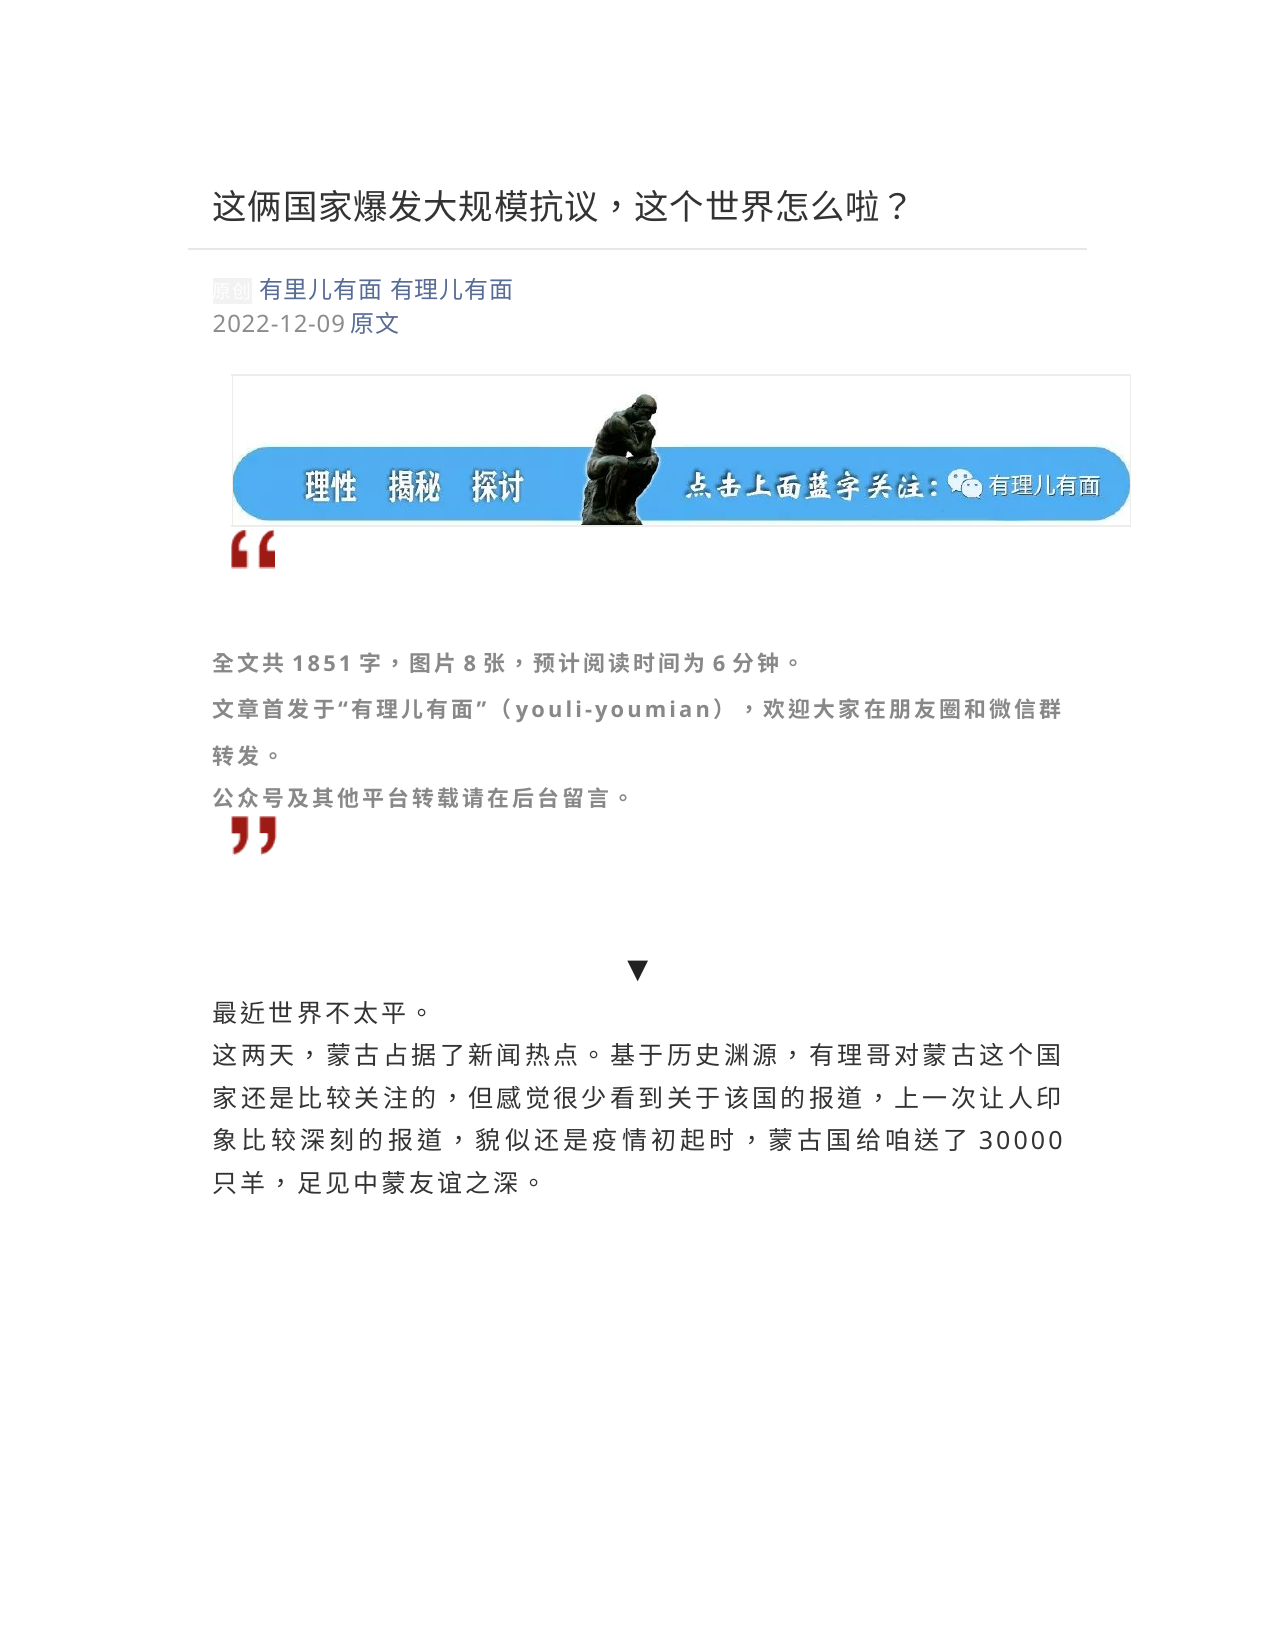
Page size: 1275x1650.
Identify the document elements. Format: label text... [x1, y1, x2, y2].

text 全文共1851字，图片8张，预计阅读时间为6分钟。 [212, 635, 1062, 677]
text 最近世界不太平。 [212, 987, 1062, 1029]
title 这俩国家爆发大规模抗议，这个世界怎么啦？ [187, 150, 1087, 250]
text ▼ [212, 940, 1062, 987]
picture [231, 816, 277, 856]
text 这两天，蒙古占据了新闻热点。基于历史渊源，有理哥对蒙古这个国家还是比较关注的，但感觉很少看到关于该国的报道，上一次让人印象比较深刻的报道，貌似还是疫情初起时，蒙古国给咱送了30000只羊，足见中蒙友谊之深。 [212, 1029, 1062, 1199]
text 2022-12-09原文 发表于 [212, 306, 1062, 340]
picture [231, 530, 275, 569]
list 原创 有里儿有面 有理儿有面 [212, 272, 1062, 306]
text 文章首发于“有理儿有面”（youli-youmian），欢迎大家在朋友圈和微信群转发。 [212, 677, 1062, 770]
picture [233, 376, 1130, 525]
text 公众号及其他平台转载请在后台留言。 [212, 770, 1062, 813]
